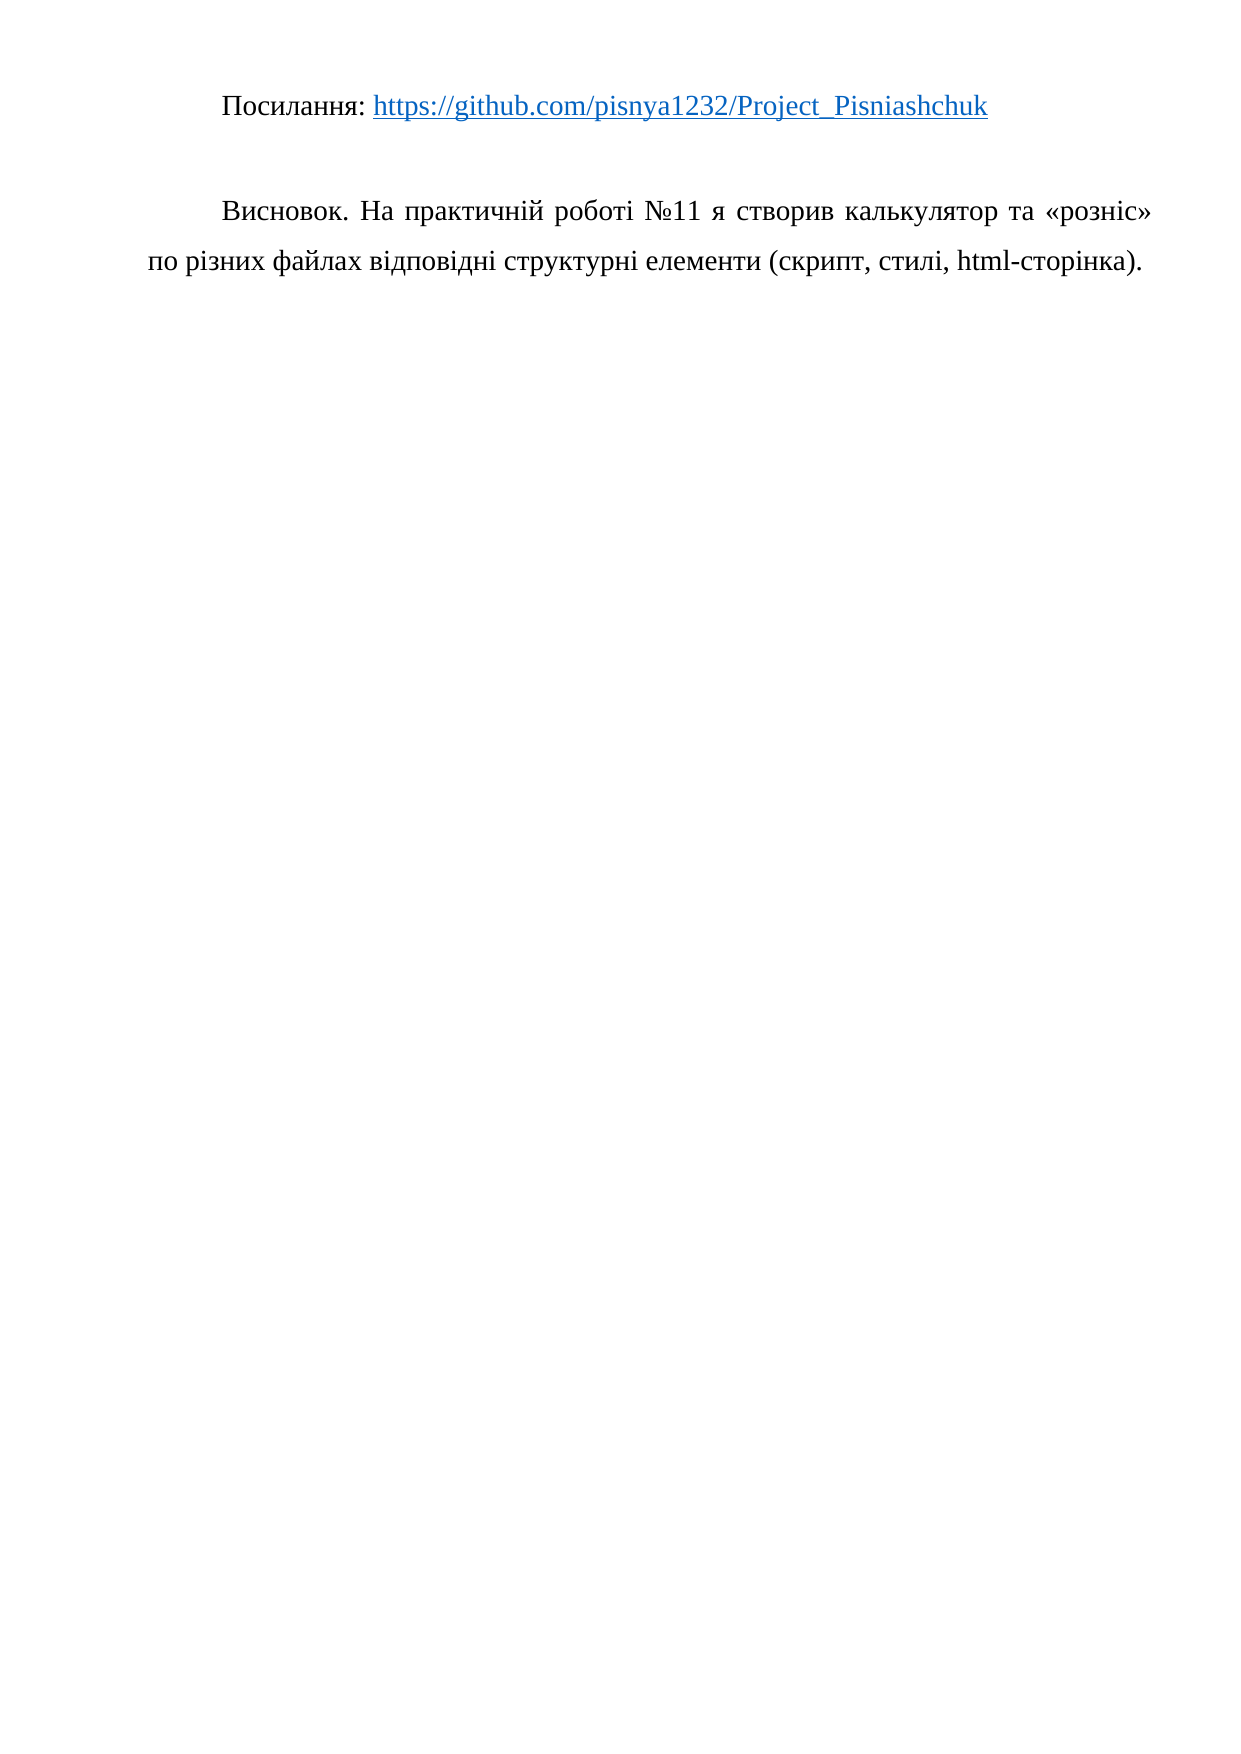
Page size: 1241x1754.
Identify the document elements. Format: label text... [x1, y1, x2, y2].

text Висновок. На практичній роботі №11 я створив калькулятор та «розніс» по різних файлах відповідні структурні елементи (скрипт, стилі, html-сторінка). [148, 193, 1152, 277]
text Посилання: https://github.com/pisnya1232/Project_Pisniashchuk [148, 88, 1152, 122]
